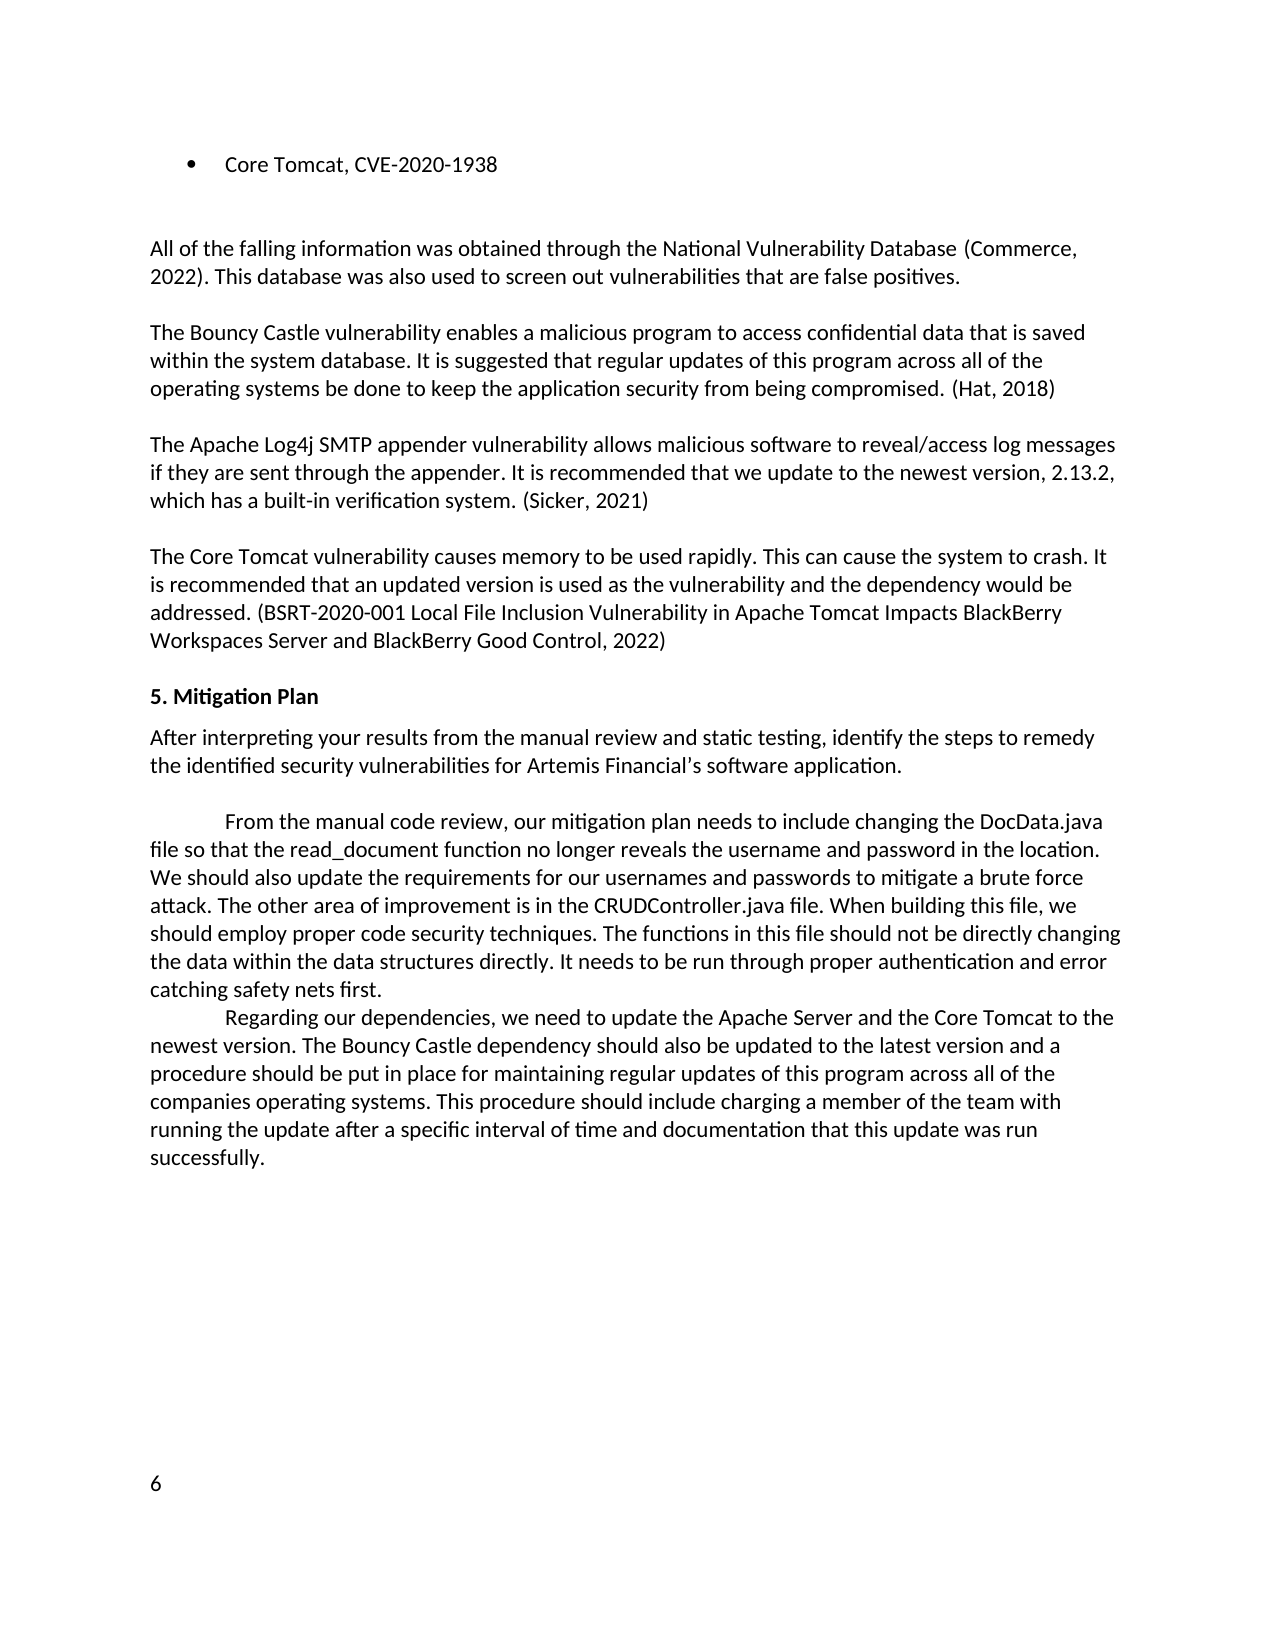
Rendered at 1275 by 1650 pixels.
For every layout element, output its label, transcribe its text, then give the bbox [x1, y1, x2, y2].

text From the manual code review, our mitigation plan needs to include changing the DocData.java file so that the read_document function no longer reveals the username and password in the location. We should also update the requirements for our usernames and passwords to mitigate a brute force attack. The other area of improvement is in the CRUDController.java file. When building this file, we should employ proper code security techniques. The functions in this file should not be directly changing the data within the data structures directly. It needs to be run through proper authentication and error catching safety nets first. [150, 807, 1125, 1003]
subtitle 5. Mitigation Plan [150, 682, 1125, 710]
text Regarding our dependencies, we need to update the Apache Server and the Core Tomcat to the newest version. The Bouncy Castle dependency should also be updated to the latest version and a procedure should be put in place for maintaining regular updates of this program across all of the companies operating systems. This procedure should include charging a member of the team with running the update after a specific interval of time and documentation that this update was run successfully. [150, 1003, 1125, 1171]
text All of the falling information was obtained through the National Vulnerability Database. This database was also used to screen out vulnerabilities that are false positives. [150, 234, 1125, 290]
text After interpreting your results from the manual review and static testing, identify the steps to remedy the identified security vulnerabilities for Artemis Financial’s software application. [150, 723, 1125, 779]
text The Bouncy Castle vulnerability enables a malicious program to access confidential data that is saved within the system database. It is suggested that regular updates of this program across all of the operating systems be done to keep the application security from being compromised. [150, 290, 1125, 402]
text The Core Tomcat vulnerability causes memory to be used rapidly. This can cause the system to crash. It is recommended that an updated version is used as the vulnerability and the dependency would be addressed. [150, 542, 1125, 654]
list Core Tomcat, CVE-2020-1938 [187, 150, 1125, 178]
text The Apache Log4j SMTP appender vulnerability allows malicious software to reveal/access log messages if they are sent through the appender. It is recommended that we update to the newest version, 2.13.2, which has a built-in verification system. [150, 430, 1125, 514]
